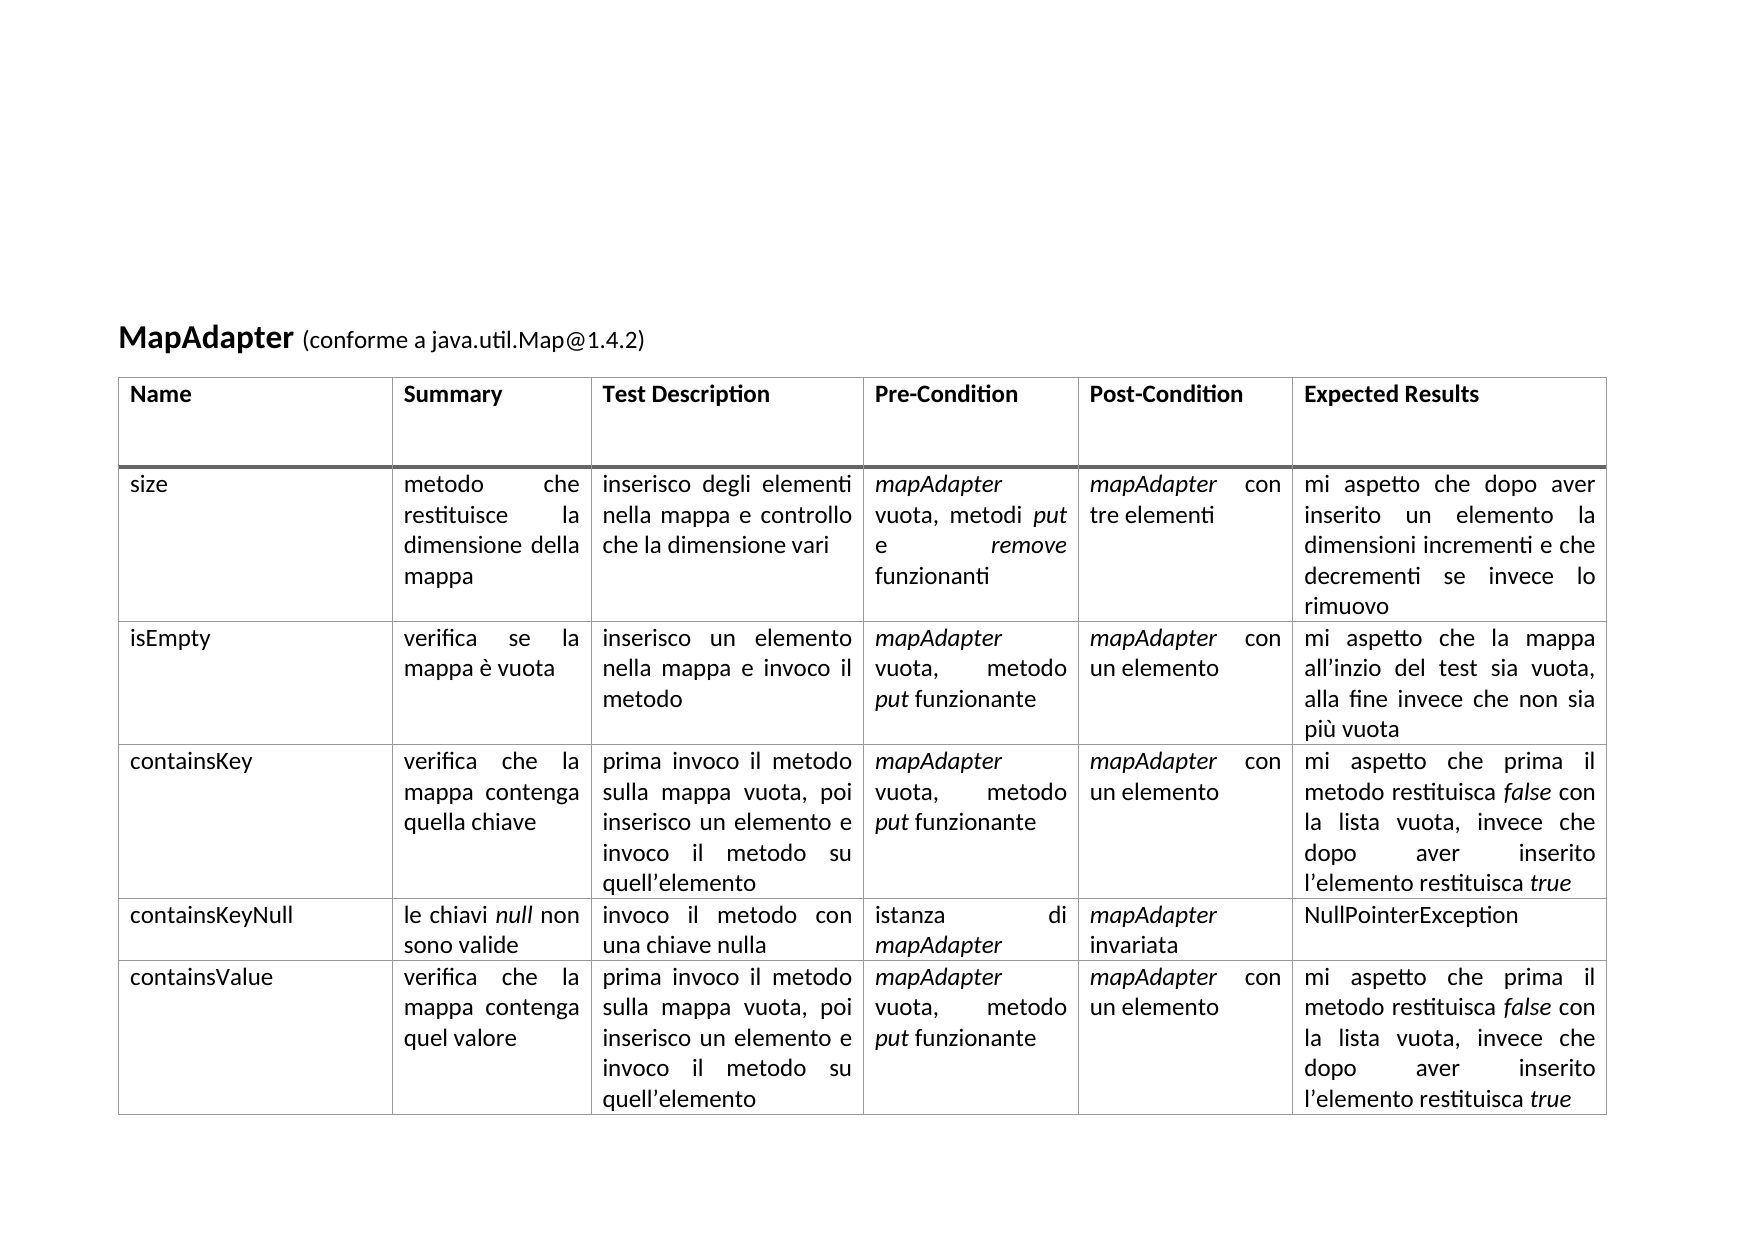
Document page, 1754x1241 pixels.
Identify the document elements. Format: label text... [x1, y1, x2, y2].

table_cell verifica che la mappa contenga quella chiave [393, 745, 591, 898]
table_cell mapAdapter con un elemento [1079, 745, 1292, 898]
table_header Expected Results [1293, 378, 1606, 465]
table_cell mapAdapter con un elemento [1079, 961, 1292, 1113]
table_cell mi aspetto che prima il metodo restituisca false con la lista vuota, invece che dopo aver inserito l’elemento restituisca true [1293, 745, 1606, 898]
table_cell containsValue [119, 961, 392, 1113]
table_cell mapAdapter invariata [1079, 899, 1292, 960]
table_cell metodo che restituisce la dimensione della mappa [393, 469, 591, 621]
table_header Test Description [592, 378, 863, 465]
table_cell isEmpty [119, 622, 392, 744]
table_cell inserisco un elemento nella mappa e invoco il metodo [592, 622, 863, 744]
table_cell mi aspetto che la mappa all’inzio del test sia vuota, alla fine invece che non sia più vuota [1293, 622, 1606, 744]
table_cell verifica se la mappa è vuota [393, 622, 591, 744]
table_cell mapAdapter vuota, metodo put funzionante [864, 622, 1078, 744]
table_cell prima invoco il metodo sulla mappa vuota, poi inserisco un elemento e invoco il metodo su quell’elemento [592, 961, 863, 1113]
table_header Post-Condition [1079, 378, 1292, 465]
table_cell mapAdapter vuota, metodi put e remove funzionanti [864, 469, 1078, 621]
table_header Pre-Condition [864, 378, 1078, 465]
table_cell istanza di mapAdapter [864, 899, 1078, 960]
table_cell prima invoco il metodo sulla mappa vuota, poi inserisco un elemento e invoco il metodo su quell’elemento [592, 745, 863, 898]
table_cell NullPointerException [1293, 899, 1606, 960]
table_cell mapAdapter con tre elementi [1079, 469, 1292, 621]
table_cell le chiavi null non sono valide [393, 899, 591, 960]
table_cell invoco il metodo con una chiave nulla [592, 899, 863, 960]
table_cell mi aspetto che dopo aver inserito un elemento la dimensioni incrementi e che decrementi se invece lo rimuovo [1293, 469, 1606, 621]
table_header Summary [393, 378, 591, 465]
table_cell mapAdapter vuota, metodo put funzionante [864, 961, 1078, 1113]
text MapAdapter (conforme a java.util.Map@1.4.2) [118, 316, 1606, 357]
table_header Name [119, 378, 392, 465]
table_cell mi aspetto che prima il metodo restituisca false con la lista vuota, invece che dopo aver inserito l’elemento restituisca true [1293, 961, 1606, 1113]
table_cell size [119, 469, 392, 621]
table_cell mapAdapter vuota, metodo put funzionante [864, 745, 1078, 898]
table_cell containsKey [119, 745, 392, 898]
table_cell containsKeyNull [119, 899, 392, 960]
table_cell inserisco degli elementi nella mappa e controllo che la dimensione vari [592, 469, 863, 621]
table_cell mapAdapter con un elemento [1079, 622, 1292, 744]
table_cell verifica che la mappa contenga quel valore [393, 961, 591, 1113]
